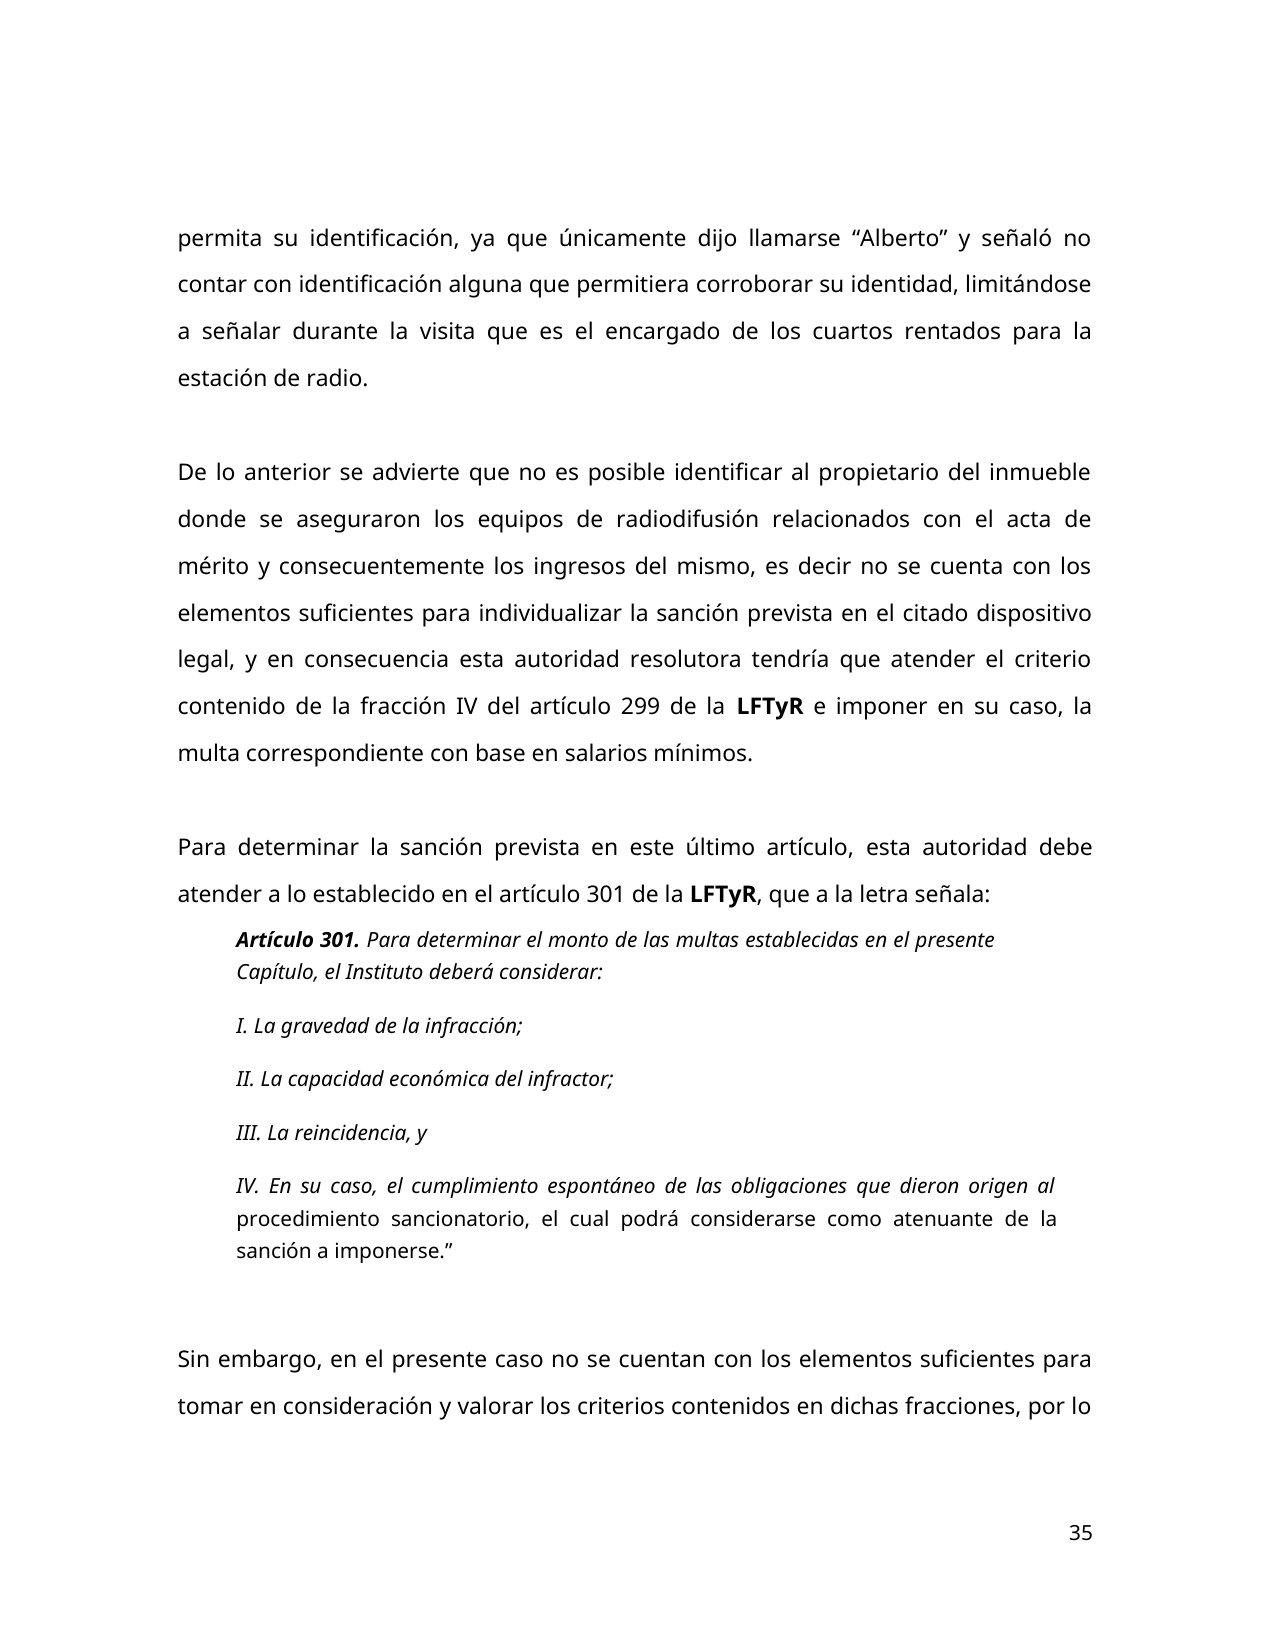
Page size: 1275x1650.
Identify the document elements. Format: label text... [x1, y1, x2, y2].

text IV. En su caso, el cumplimiento espontáneo de las obligaciones que dieron origen al procedimiento sancionatorio, el cual podrá considerarse como atenuante de la sanción a imponerse.” [236, 1171, 1058, 1265]
text III. La reincidencia, y [236, 1118, 999, 1146]
text I. La gravedad de la infracción; [236, 1011, 999, 1039]
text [177, 1343, 1093, 1421]
text De lo anterior se advierte que no es posible identificar al propietario del inmueble donde se aseguraron los equipos de radiodifusión relacionados con el acta de mérito y consecuentemente los ingresos del mismo, es decir no se cuenta con los elementos suficientes para individualizar la sanción prevista en el citado dispositivo legal, y en consecuencia esta autoridad resolutora tendría que atender el criterio contenido de la fracción IV del artículo 299 de la LFTyR e imponer en su caso, la multa correspondiente con base en salarios mínimos. [177, 456, 1093, 768]
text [177, 222, 1093, 393]
text Artículo 301. Para determinar el monto de las multas establecidas en el presente Capítulo, el Instituto deberá considerar: [236, 925, 999, 986]
text Para determinar la sanción prevista en este último artículo, esta autoridad debe atender a lo establecido en el artículo 301 de la LFTyR, que a la letra señala: [177, 831, 1093, 909]
text II. La capacidad económica del infractor; [236, 1064, 999, 1093]
